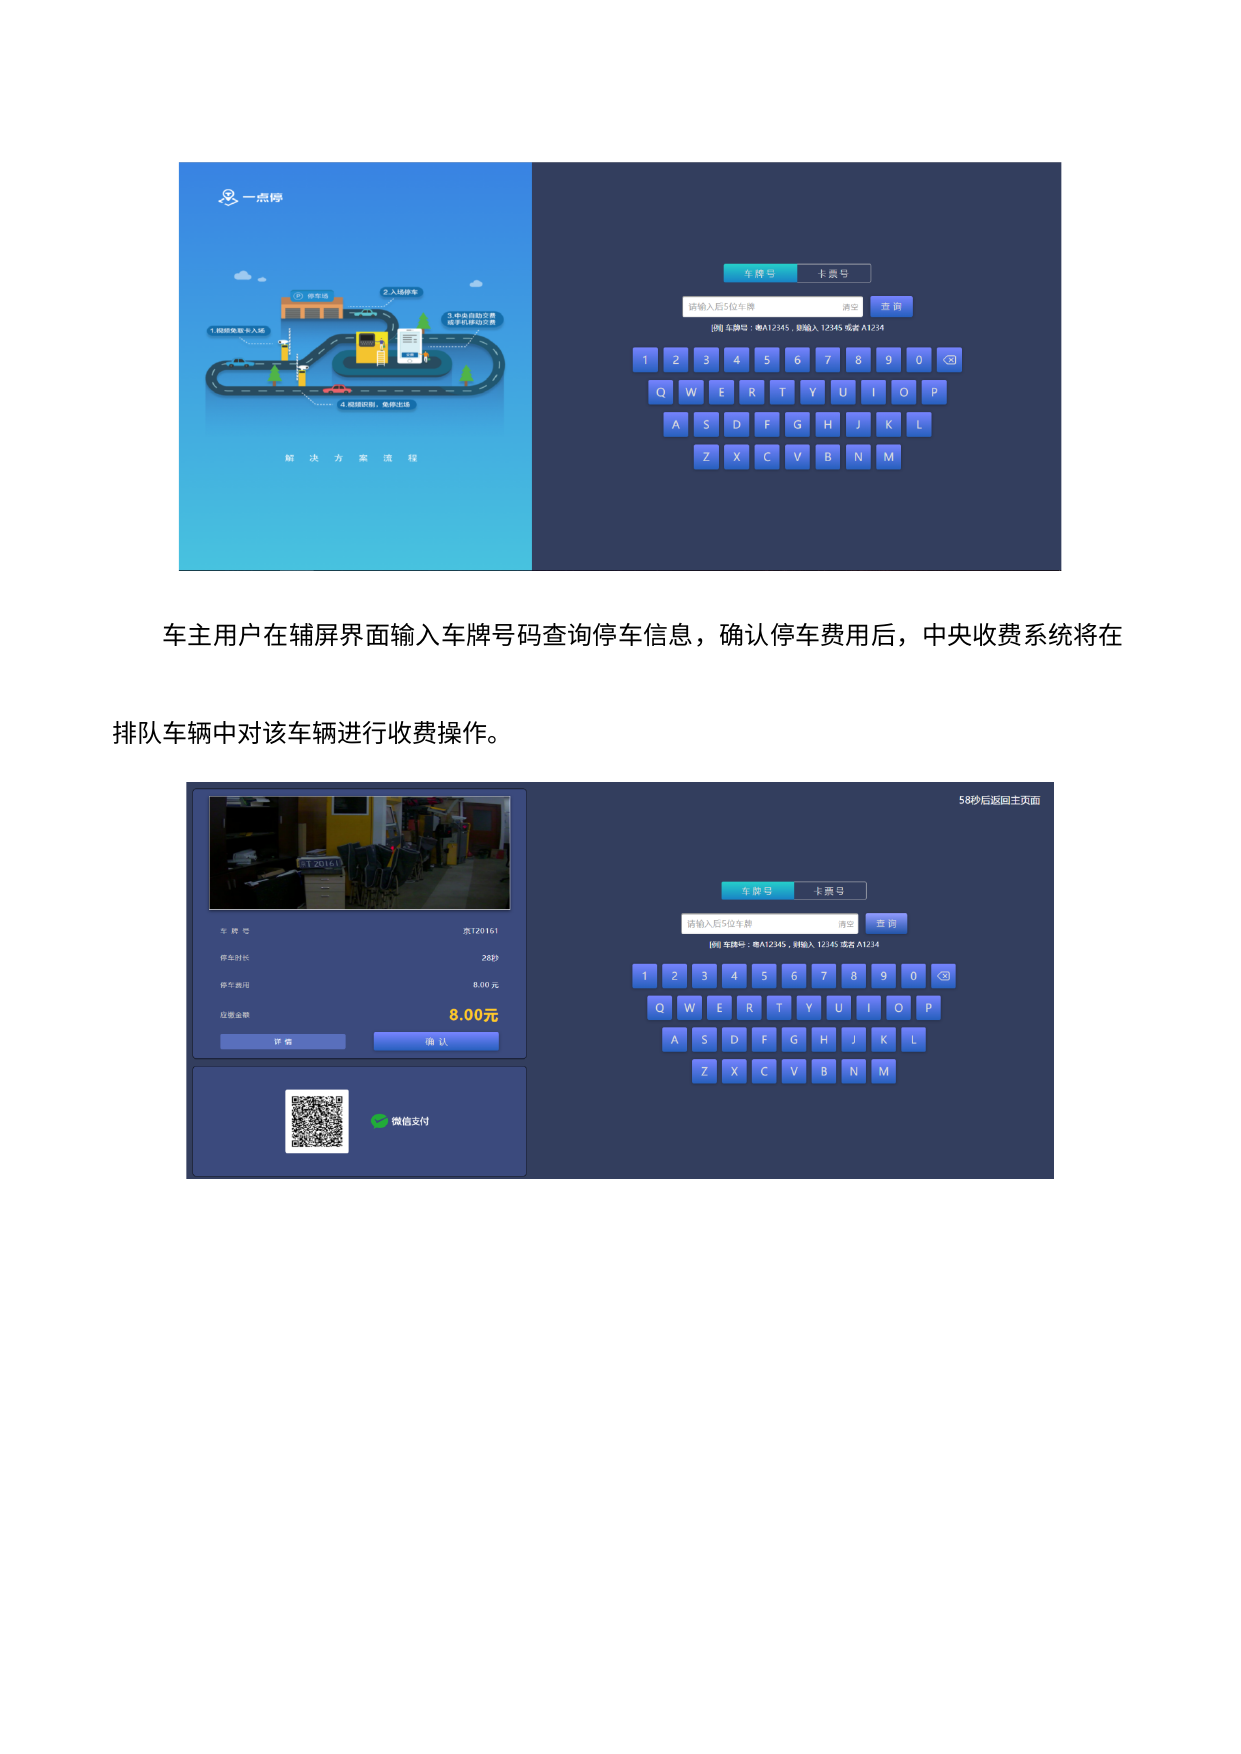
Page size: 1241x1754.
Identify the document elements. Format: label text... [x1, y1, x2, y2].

picture [178, 162, 1062, 571]
list 车主用户在辅屏界面输入车牌号码查询停车信息，确认停车费用后，中央收费系统将在排队车辆中对该车辆进行收费操作。 [112, 601, 1128, 764]
picture [186, 782, 1054, 1179]
